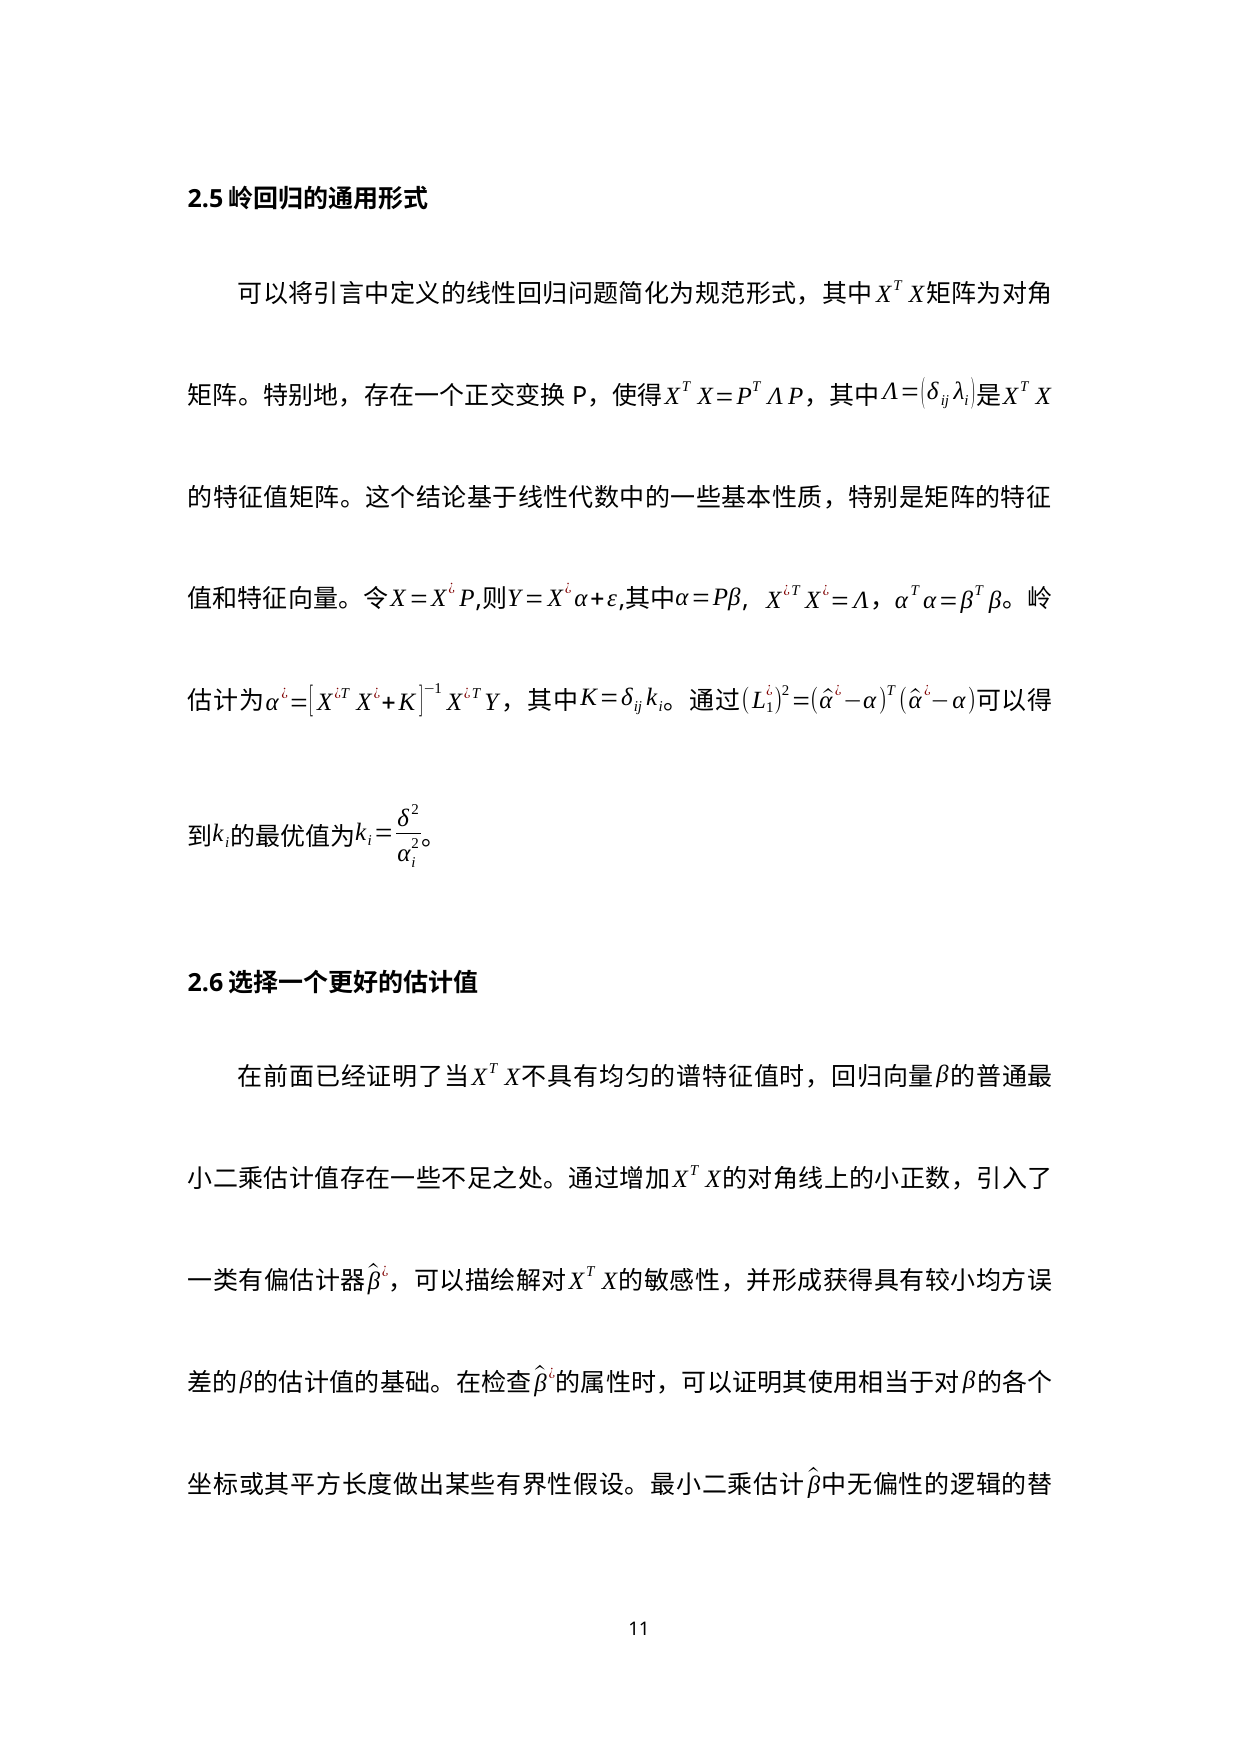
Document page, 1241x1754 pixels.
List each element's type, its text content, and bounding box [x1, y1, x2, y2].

subtitle 2.6选择一个更好的估计值 [187, 946, 1053, 1014]
subtitle 2.5岭回归的通用形式 [187, 163, 1053, 231]
text 可以将引言中定义的线性回归问题简化为规范形式，其中矩阵为对角矩阵。特别地，存在一个正交变换P，使得，其中是的特征值矩阵。这个结论基于线性代数中的一些基本性质，特别是矩阵的特征值和特征向量。令,则,其中, ，。岭估计为，其中。通过可以得到的最优值为。 [187, 257, 1053, 886]
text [187, 1041, 1053, 1516]
